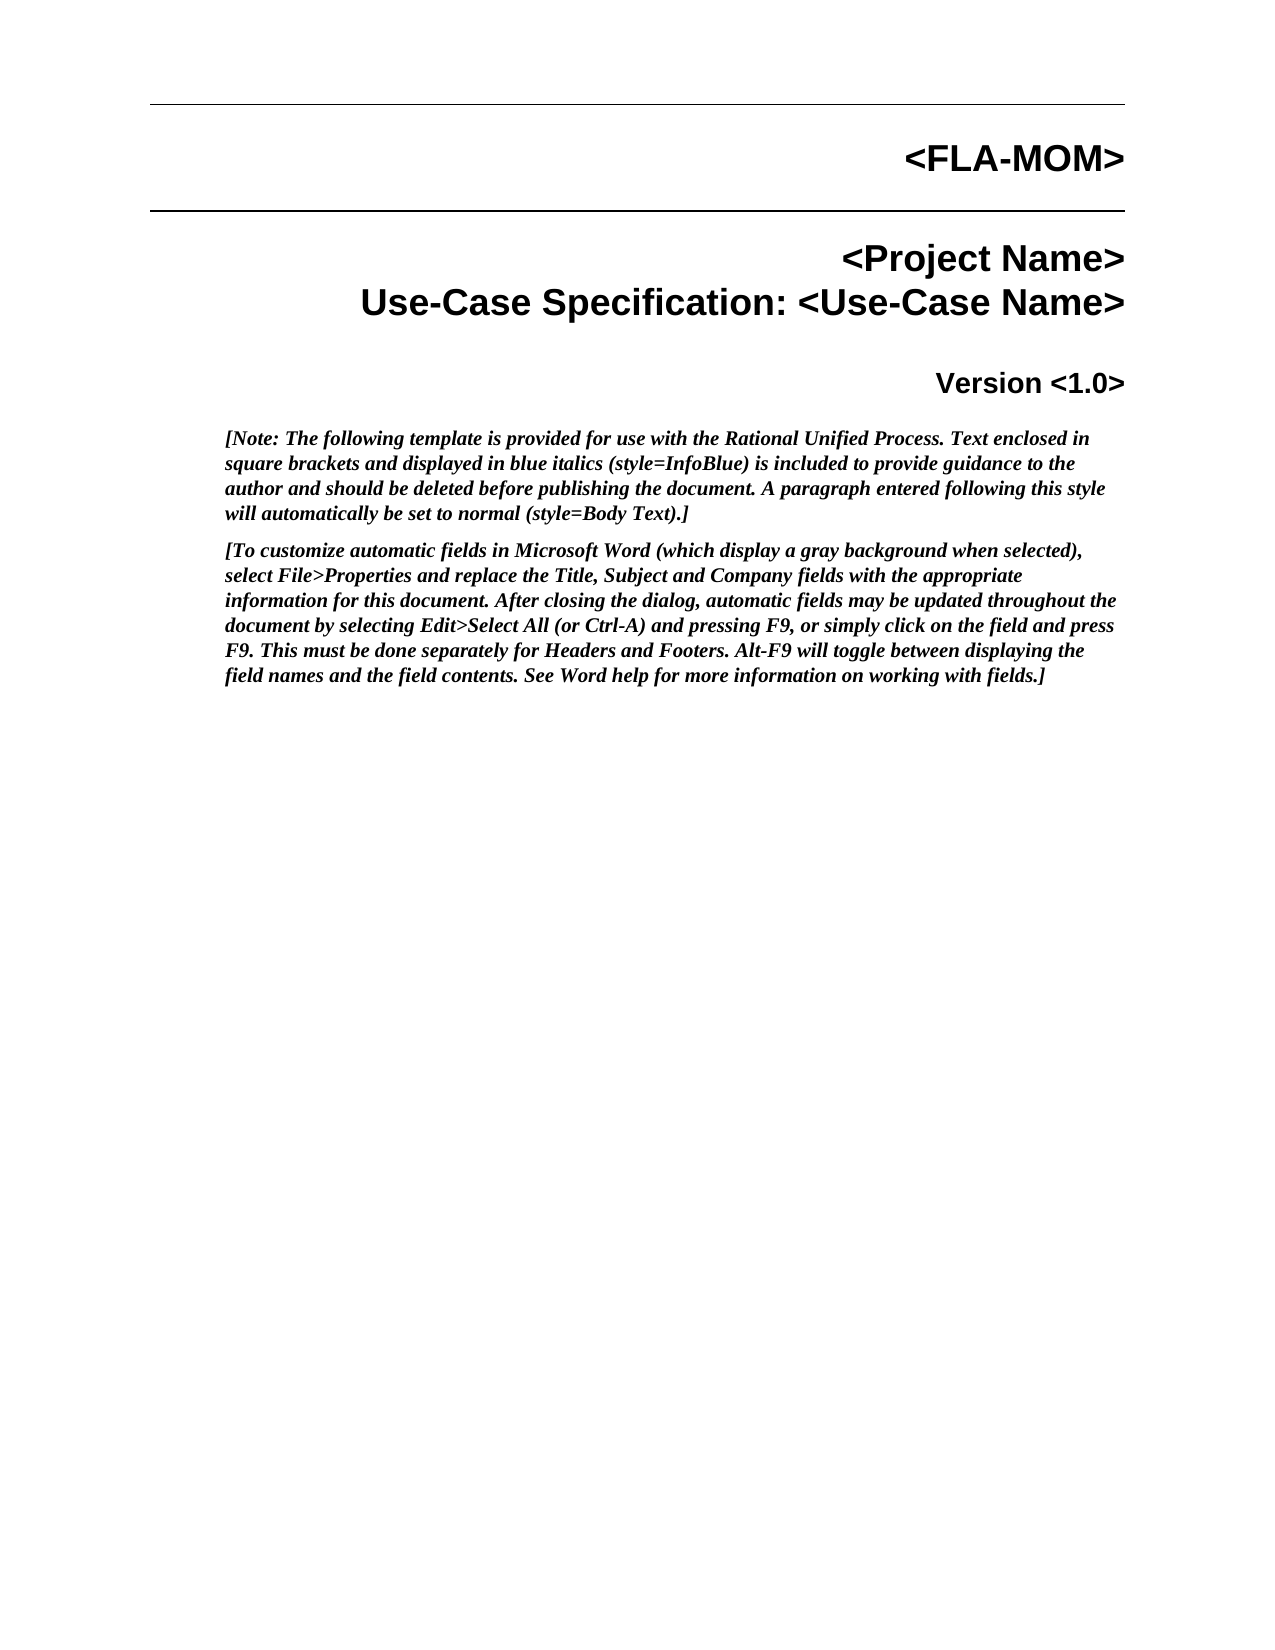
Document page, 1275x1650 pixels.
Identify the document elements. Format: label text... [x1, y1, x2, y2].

text [Note: The following template is provided for use with the Rational Unified Process. Text enclosed in square brackets and displayed in blue italics (style=InfoBlue) is included to provide guidance to the author and should be deleted before publishing the document. A paragraph entered following this style will automatically be set to normal (style=Body Text).] [225, 424, 1125, 524]
title Version <1.0> [150, 366, 1125, 399]
text [To customize automatic fields in Microsoft Word (which display a gray background when selected), select File>Properties and replace the Title, Subject and Company fields with the appropriate information for this document. After closing the dialog, automatic fields may be updated throughout the document by selecting Edit>Select All (or Ctrl-A) and pressing F9, or simply click on the field and press F9. This must be done separately for Headers and Footers. Alt-F9 will toggle between displaying the field names and the field contents. See Word help for more information on working with fields.] [225, 537, 1125, 687]
title < GJIR Tech > [150, 237, 1125, 280]
